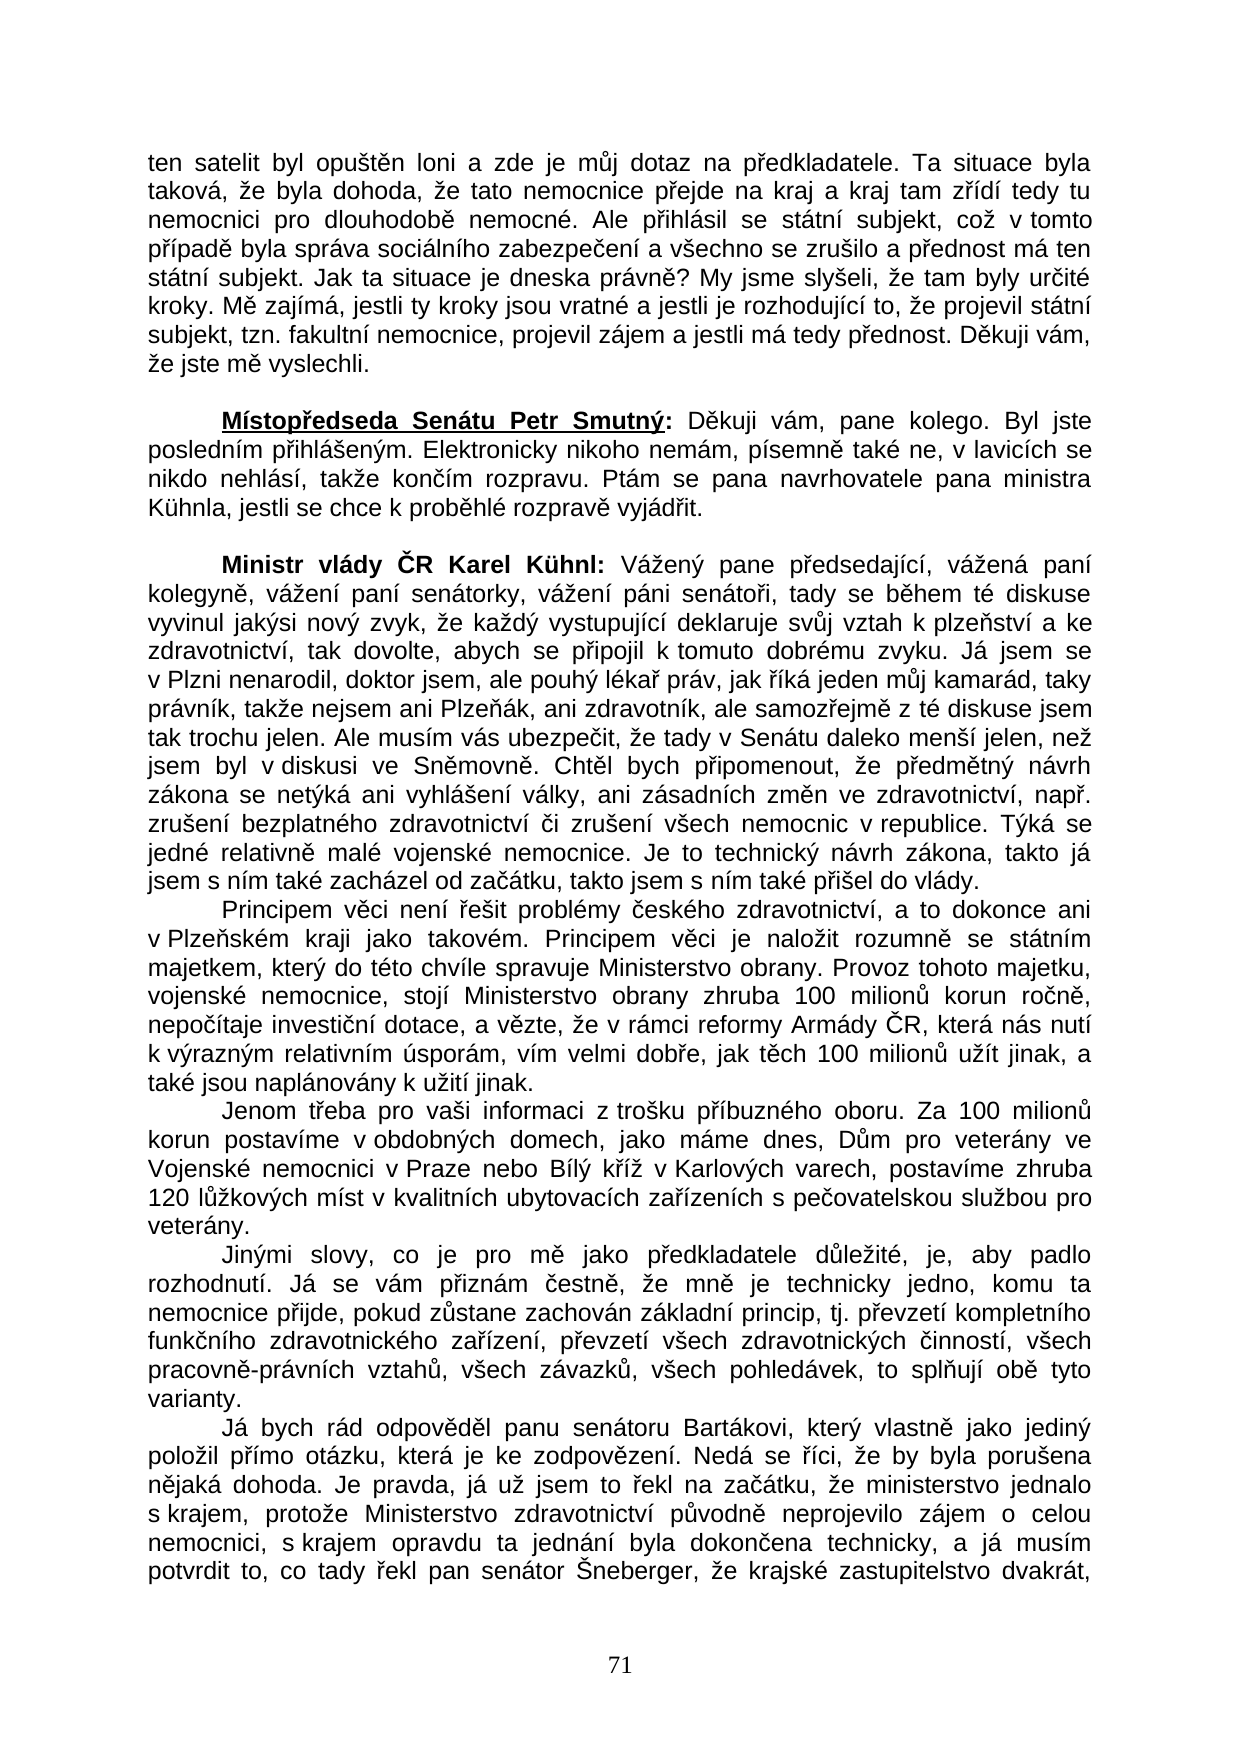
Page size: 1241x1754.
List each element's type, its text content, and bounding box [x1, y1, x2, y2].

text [148, 1413, 1093, 1585]
text Místopředseda Senátu Petr Smutný: Děkuji vám, pane kolego. Byl jste posledním přihlášeným. Elektronicky nikoho nemám, písemně také ne, v lavicích se nikdo nehlásí, takže končím rozpravu. Ptám se pana navrhovatele pana ministra Kühnla, jestli se chce k proběhlé rozpravě vyjádřit. [148, 406, 1093, 521]
text Principem věci není řešit problémy českého zdravotnictví, a to dokonce ani v Plzeňském kraji jako takovém. Principem věci je naložit rozumně se státním majetkem, který do této chvíle spravuje Ministerstvo obrany. Provoz tohoto majetku, vojenské nemocnice, stojí Ministerstvo obrany zhruba 100 milionů korun ročně, nepočítaje investiční dotace, a vězte, že v rámci reformy Armády ČR, která nás nutí k výrazným relativním úsporám, vím velmi dobře, jak těch 100 milionů užít jinak, a také jsou naplánovány k užití jinak. [148, 895, 1093, 1096]
text Ministr vlády ČR Karel Kühnl: Vážený pane předsedající, vážená paní kolegyně, vážení paní senátorky, vážení páni senátoři, tady se během té diskuse vyvinul jakýsi nový zvyk, že každý vystupující deklaruje svůj vztah k plzeňství a ke zdravotnictví, tak dovolte, abych se připojil k tomuto dobrému zvyku. Já jsem se v Plzni nenarodil, doktor jsem, ale pouhý lékař práv, jak říká jeden můj kamarád, taky právník, takže nejsem ani Plzeňák, ani zdravotník, ale samozřejmě z té diskuse jsem tak trochu jelen. Ale musím vás ubezpečit, že tady v Senátu daleko menší jelen, než jsem byl v diskusi ve Sněmovně. Chtěl bych připomenout, že předmětný návrh zákona se netýká ani vyhlášení války, ani zásadních změn ve zdravotnictví, např. zrušení bezplatného zdravotnictví či zrušení všech nemocnic v republice. Týká se jedné relativně malé vojenské nemocnice. Je to technický návrh zákona, takto já jsem s ním také zacházel od začátku, takto jsem s ním také přišel do vlády. [148, 550, 1093, 895]
text Jenom třeba pro vaši informaci z trošku příbuzného oboru. Za 100 milionů korun postavíme v obdobných domech, jako máme dnes, Dům pro veterány ve Vojenské nemocnici v Praze nebo Bílý kříž v Karlových varech, postavíme zhruba 120 lůžkových míst v kvalitních ubytovacích zařízeních s pečovatelskou službou pro veterány. [148, 1096, 1093, 1240]
text Jinými slovy, co je pro mě jako předkladatele důležité, je, aby padlo rozhodnutí. Já se vám přiznám čestně, že mně je technicky jedno, komu ta nemocnice přijde, pokud zůstane zachován základní princip, tj. převzetí kompletního funkčního zdravotnického zařízení, převzetí všech zdravotnických činností, všech pracovně-právních vztahů, všech závazků, všech pohledávek, to splňují obě tyto varianty. [148, 1240, 1093, 1413]
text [148, 148, 1093, 378]
